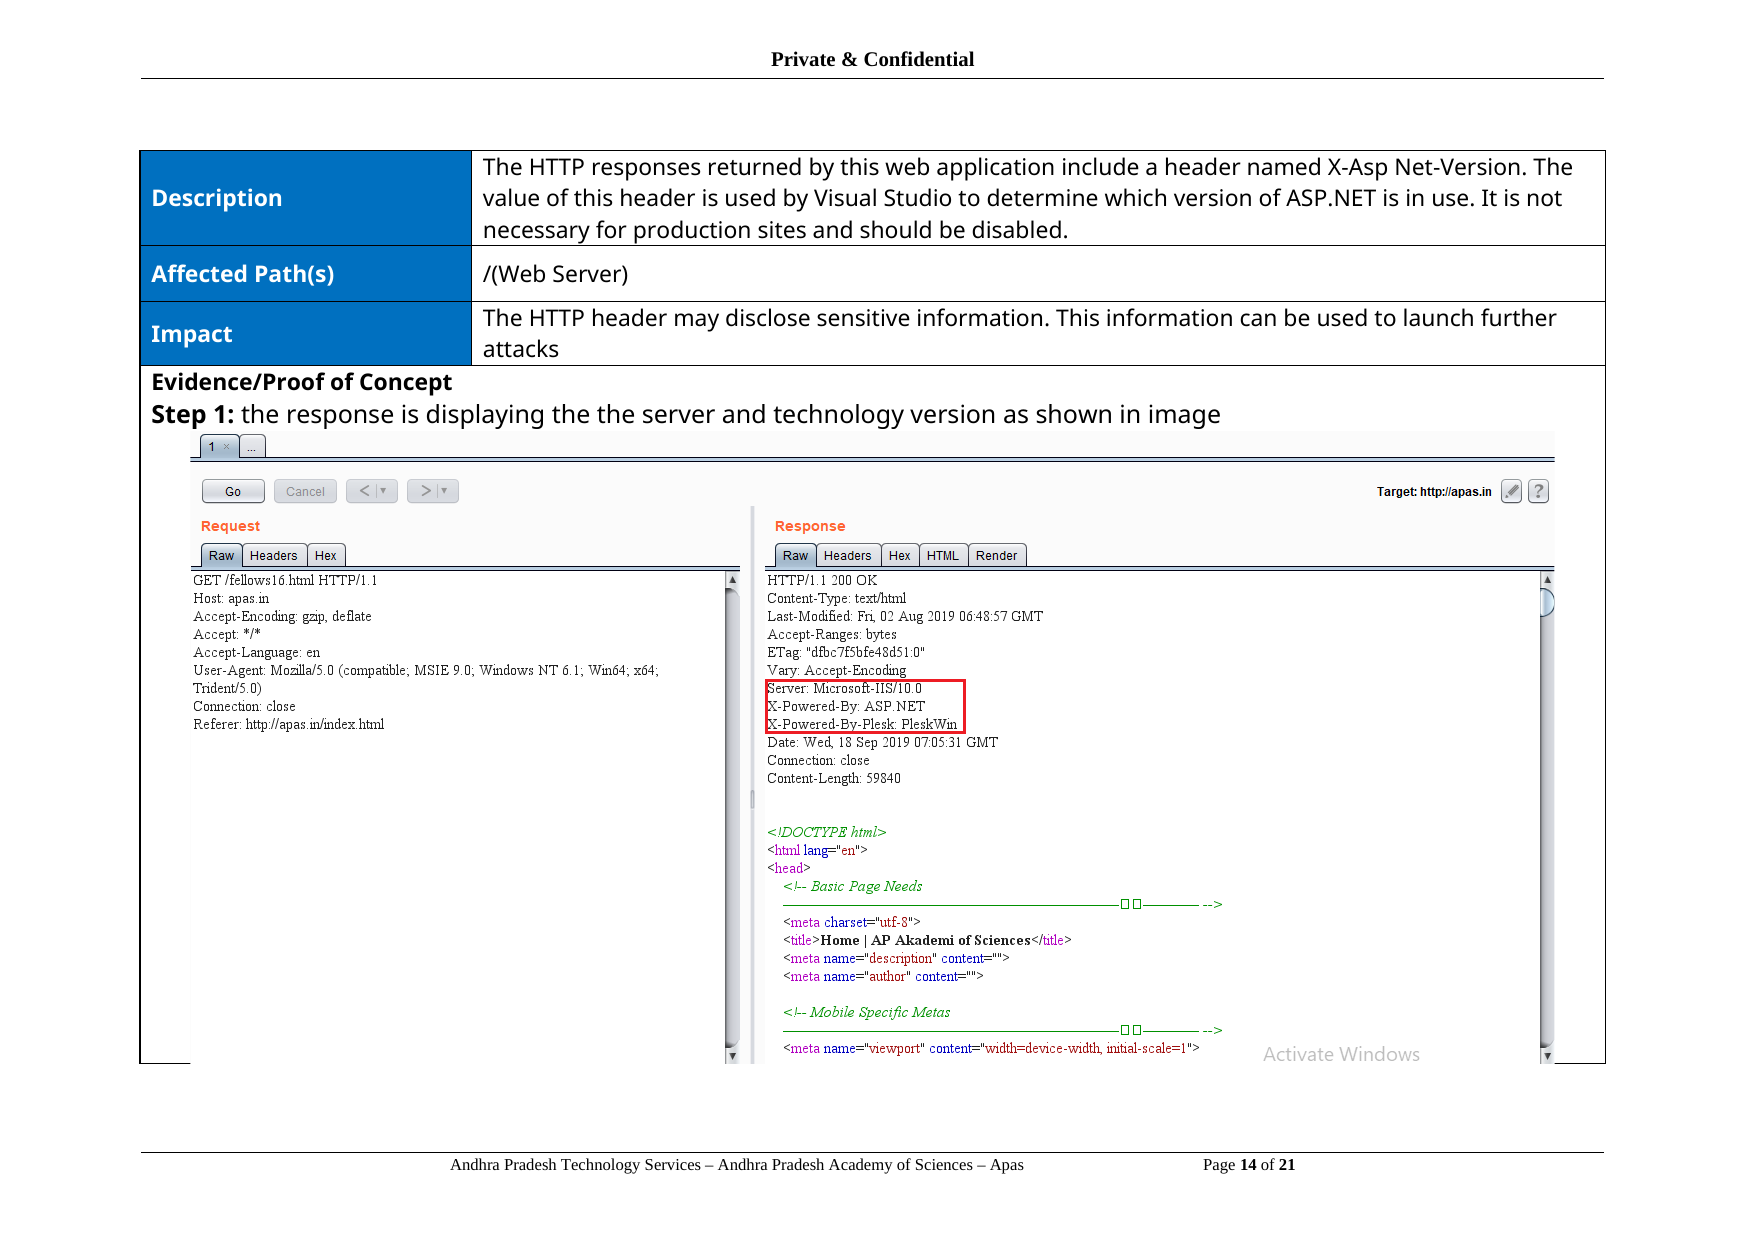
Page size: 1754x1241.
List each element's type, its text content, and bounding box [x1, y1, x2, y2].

table_cell /(Web Server) [472, 246, 1605, 301]
table_cell Impact [141, 302, 471, 365]
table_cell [141, 366, 1605, 1063]
table_cell Description [141, 151, 471, 245]
picture [190, 431, 1555, 1064]
table_cell The HTTP responses returned by this web application include a header named X-Asp Net-Version. The value of this header is used by Visual Studio to determine which version of ASP.NET is in use. It is not necessary for production sites and should be disabled. [472, 151, 1605, 245]
table_cell The HTTP header may disclose sensitive information. This information can be used to launch further attacks [472, 302, 1605, 365]
table_cell Affected Path(s) [141, 246, 471, 301]
